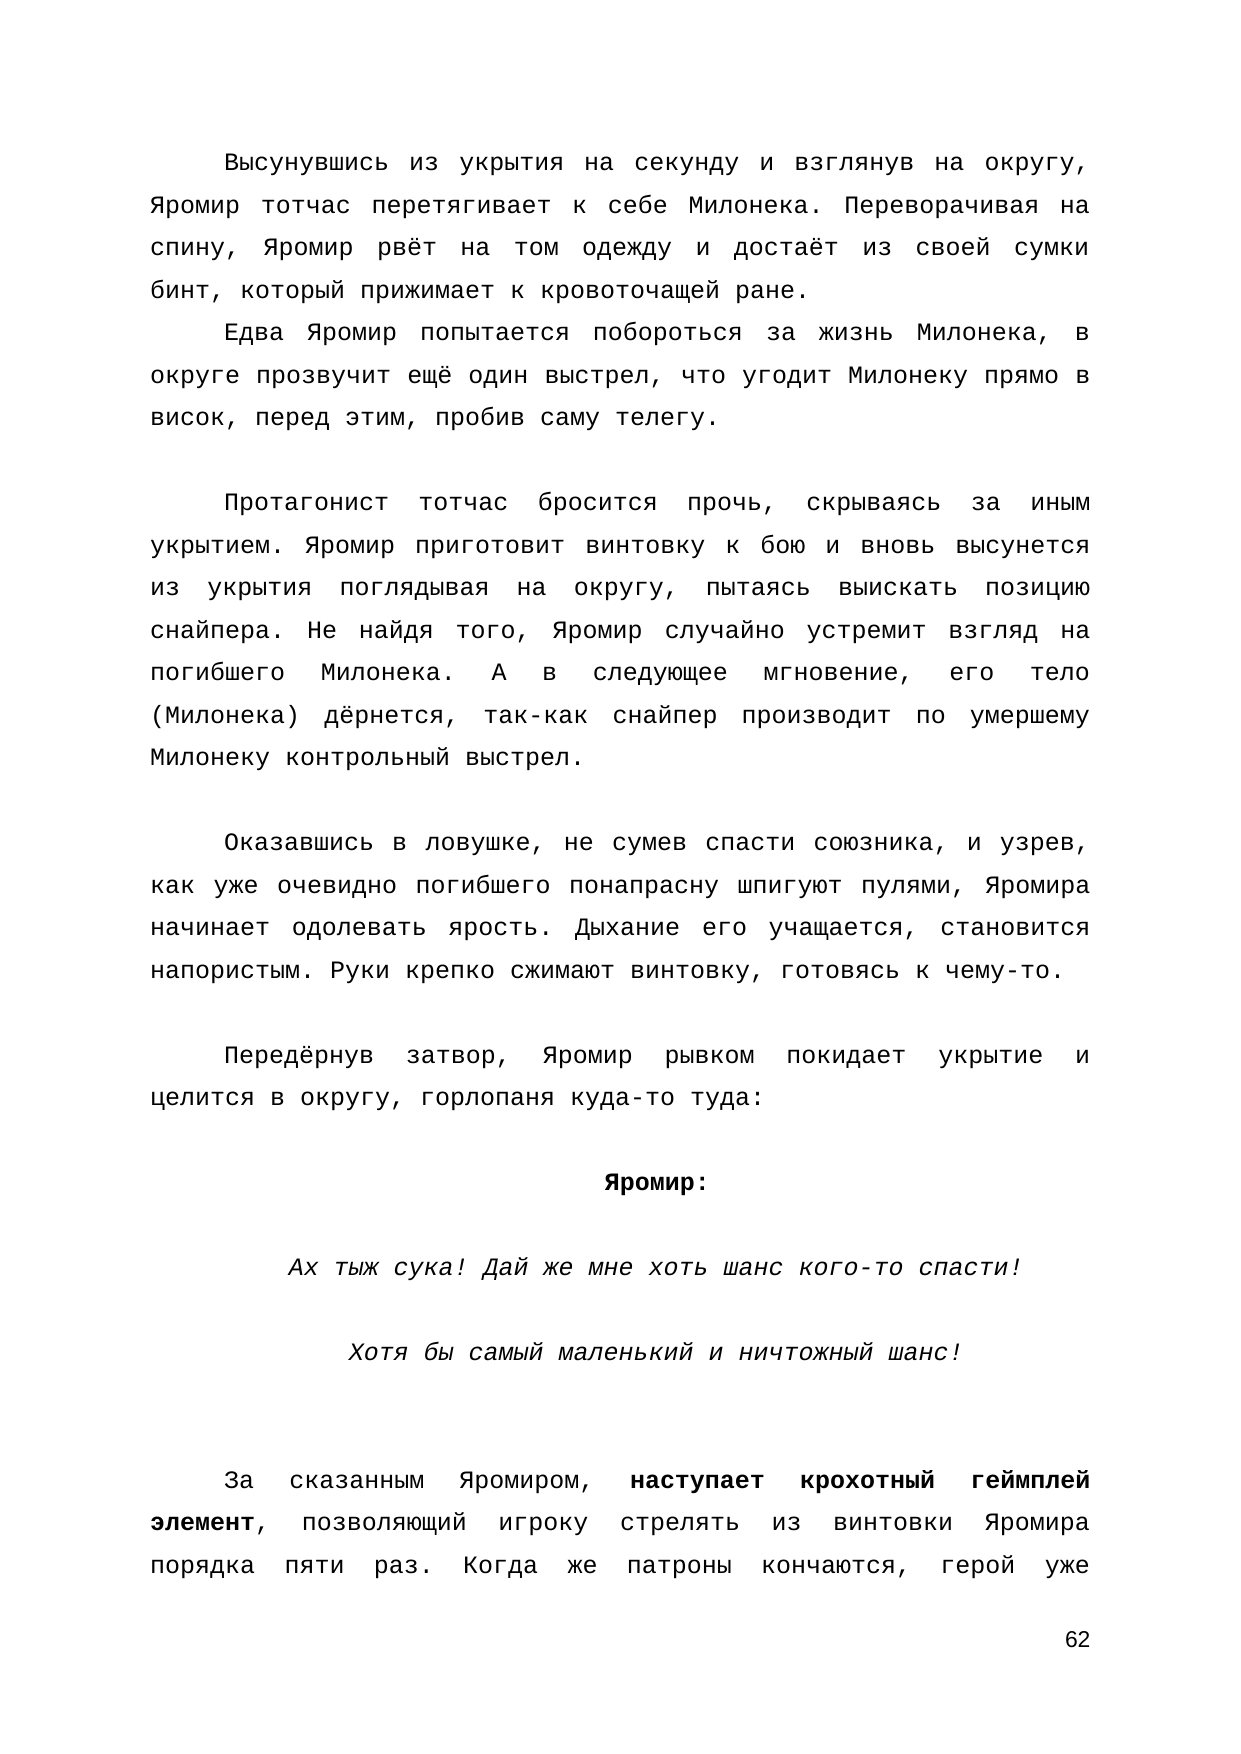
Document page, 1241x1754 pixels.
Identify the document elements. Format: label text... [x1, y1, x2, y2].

text Передёрнув затвор, Яромир рывком покидает укрытие и целится в округу, горлопаня куда-то туда: [150, 1042, 1090, 1113]
text Ах тыж сука! Дай же мне хоть шанс кого-то спасти! [150, 1255, 1090, 1283]
text Едва Яромир попытается побороться за жизнь Милонека, в округе прозвучит ещё один выстрел, что угодит Милонеку прямо в висок, перед этим, пробив саму телегу. [150, 320, 1090, 433]
text Яромир: [150, 1170, 1090, 1198]
text Протагонист тотчас бросится прочь, скрываясь за иным укрытием. Яромир приготовит винтовку к бою и вновь высунется из укрытия поглядывая на округу, пытаясь выискать позицию снайпера. Не найдя того, Яромир случайно устремит взгляд на погибшего Милонека. А в следующее мгновение, его тело (Милонека) дёрнется, так-как снайпер производит по умершему Милонеку контрольный выстрел. [150, 490, 1090, 773]
text Оказавшись в ловушке, не сумев спасти союзника, и узрев, как уже очевидно погибшего понапрасну шпигуют пулями, Яромира начинает одолевать ярость. Дыхание его учащается, становится напористым. Руки крепко сжимают винтовку, готовясь к чему-то. [150, 830, 1090, 986]
text Высунувшись из укрытия на секунду и взглянув на округу, Яромир тотчас перетягивает к себе Милонека. Переворачивая на спину, Яромир рвёт на том одежду и достаёт из своей сумки бинт, который прижимает к кровоточащей ране. [150, 150, 1090, 306]
text Хотя бы самый маленький и ничтожный шанс! [150, 1340, 1090, 1368]
